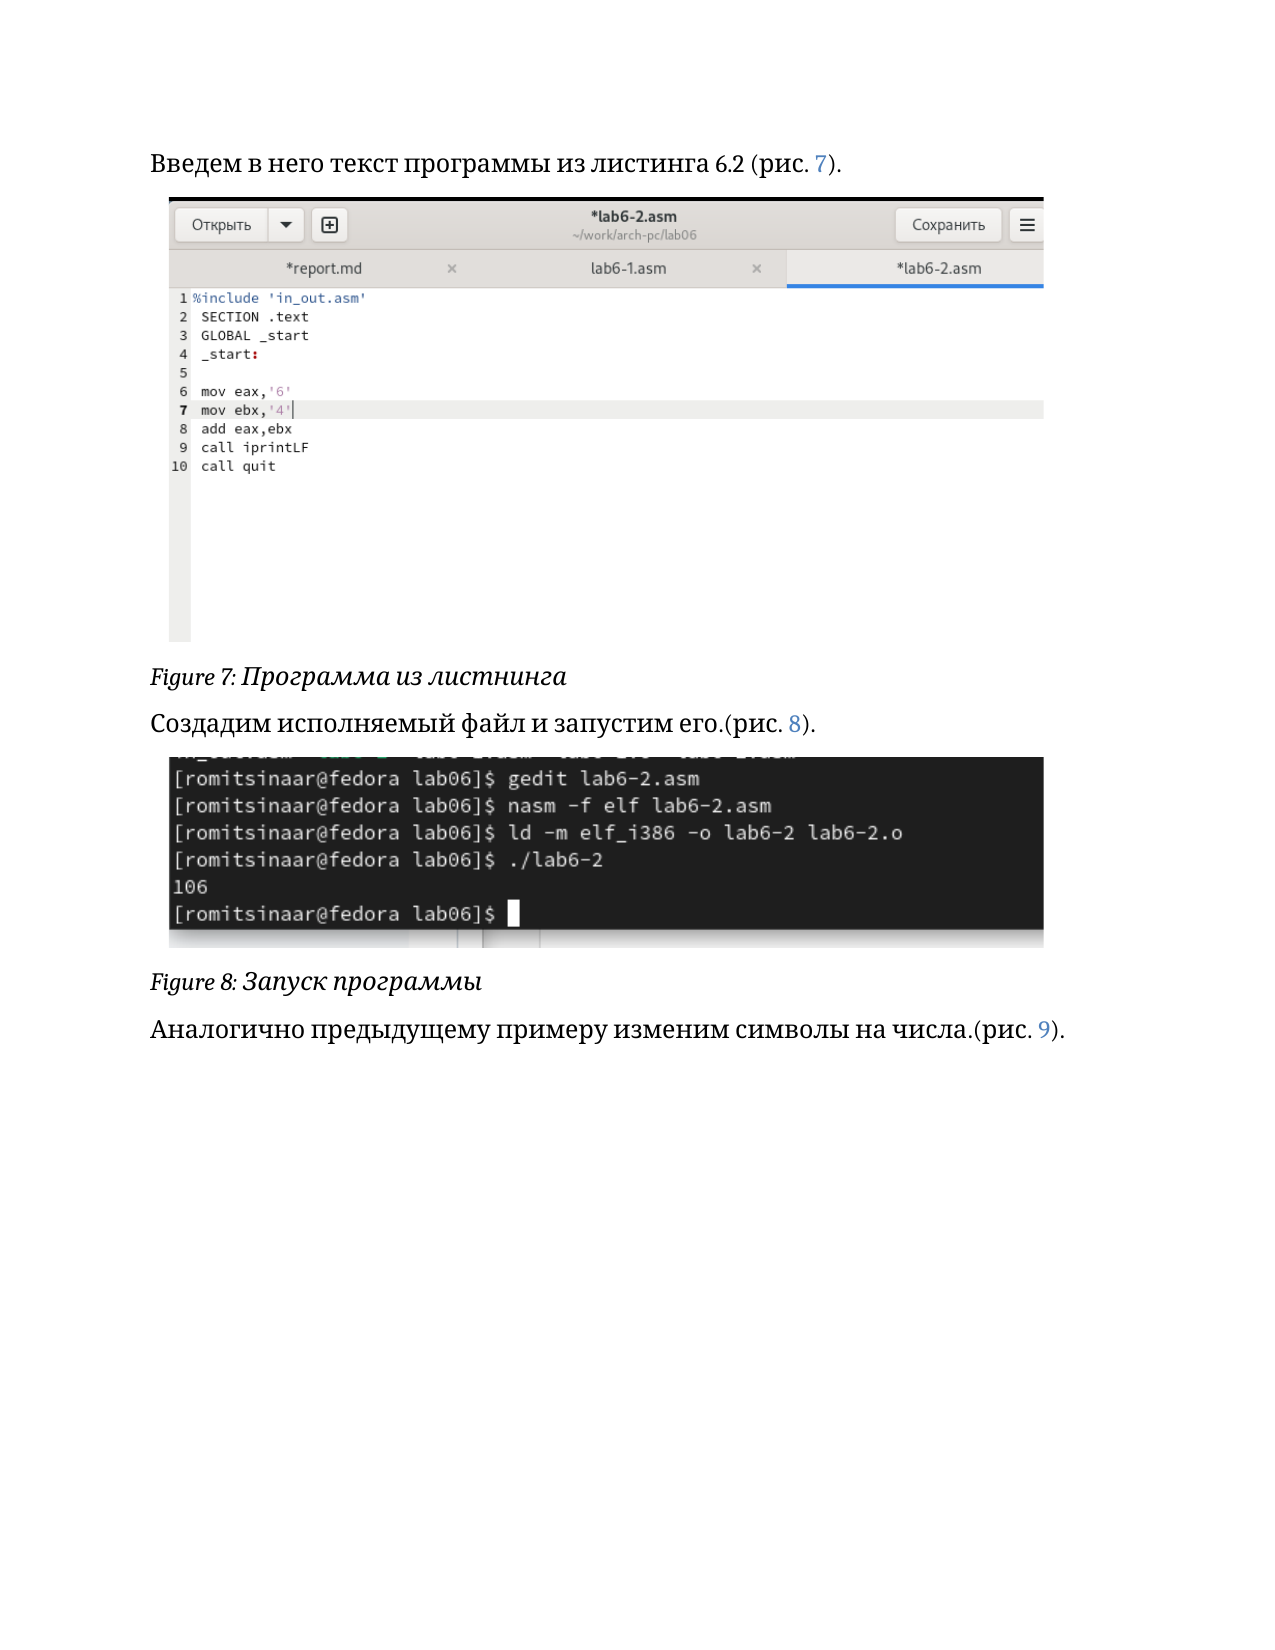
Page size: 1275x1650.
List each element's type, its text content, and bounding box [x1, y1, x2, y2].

picture [168, 197, 1044, 642]
text Figure 7: Программа из листнинга [150, 662, 1125, 691]
text Введем в него текст программы из листинга 6.2 (рис. 7). [150, 150, 1125, 179]
text Figure 8: Запуск программы [150, 968, 1125, 997]
text Создадим исполняемый файл и запустим его.(рис. 8). [150, 710, 1125, 739]
picture [168, 757, 1044, 948]
text Аналогично предыдущему примеру изменим символы на числа.(рис. 9). [150, 1016, 1125, 1044]
